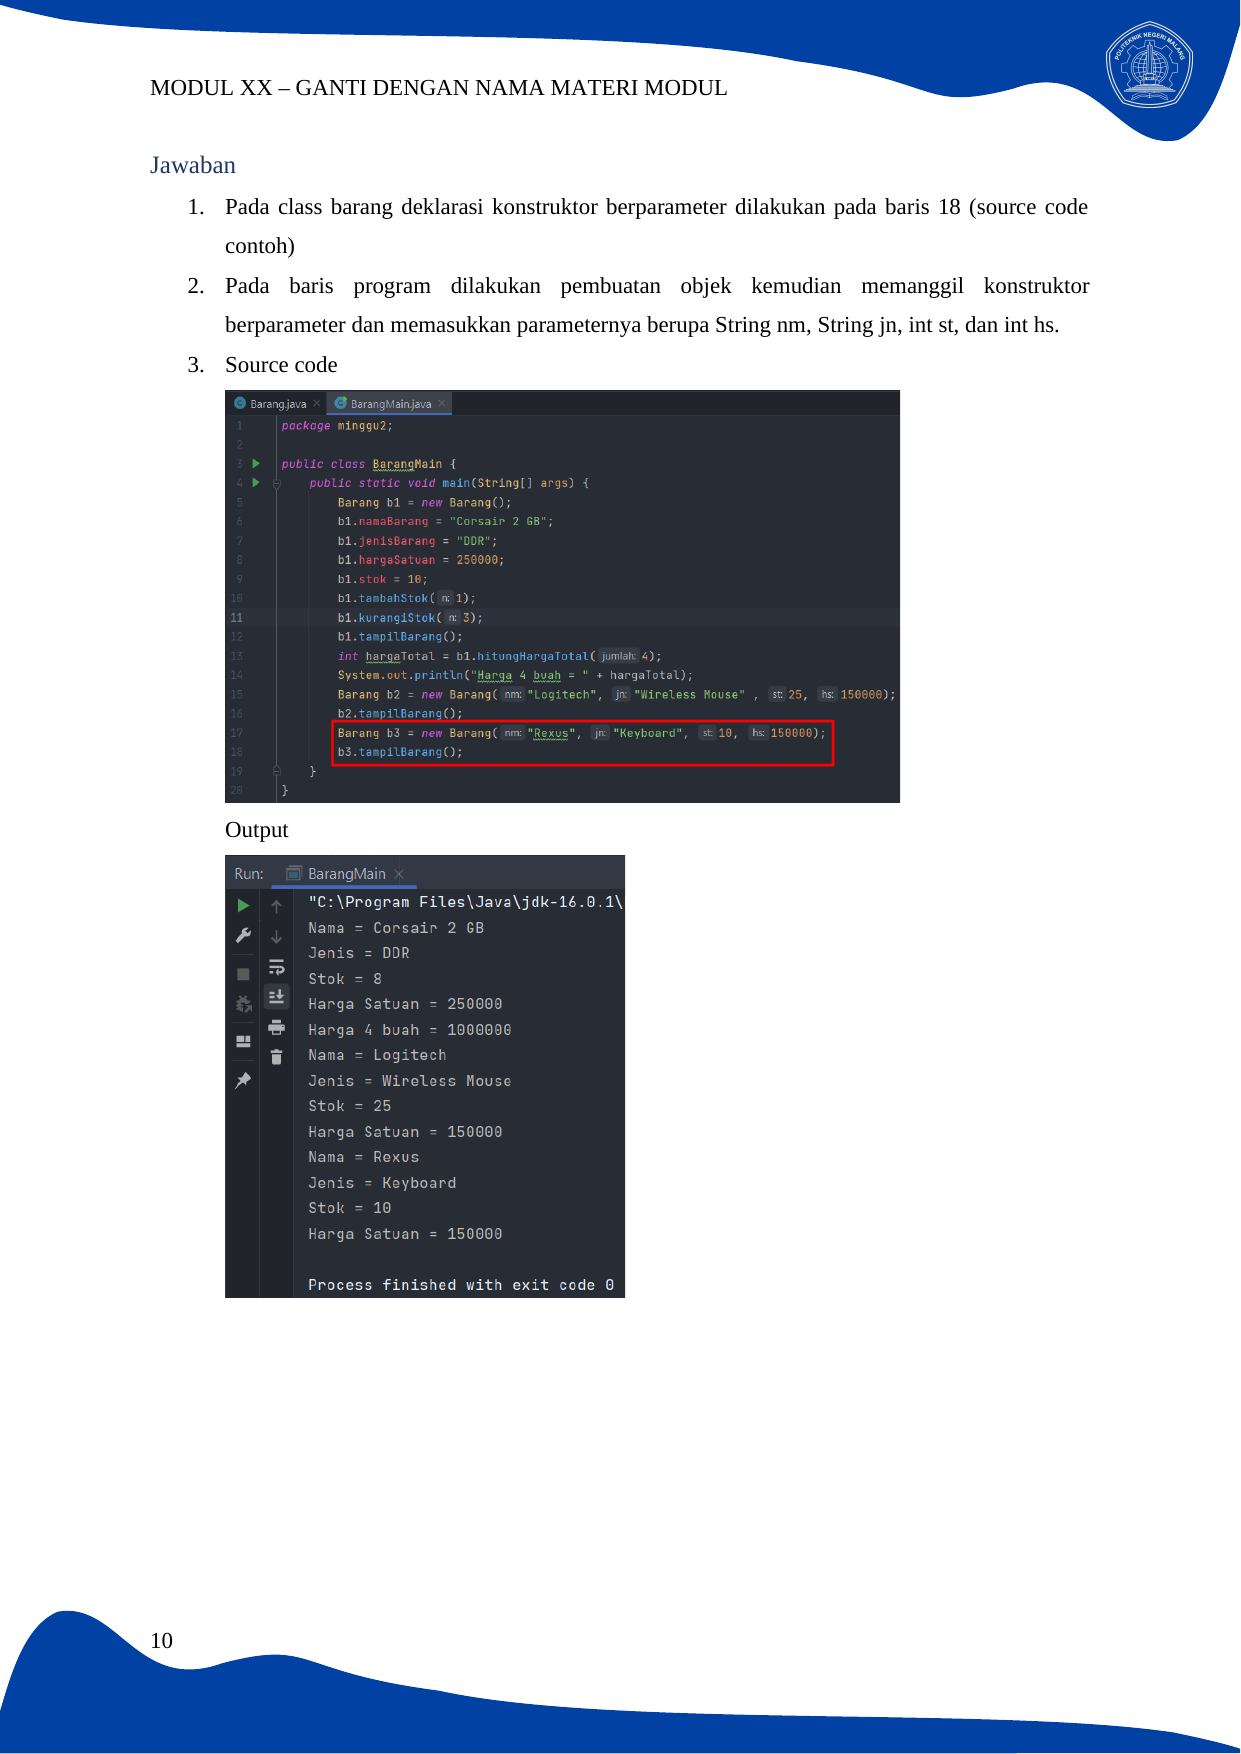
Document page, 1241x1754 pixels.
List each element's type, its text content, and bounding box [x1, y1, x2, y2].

list Pada baris program dilakukan pembuatan objek kemudian memanggil konstruktor berparameter dan memasukkan parameternya berupa String nm, String jn, int st, dan int hs. [187, 272, 1090, 338]
picture [225, 855, 625, 1298]
list Source code [187, 351, 1090, 377]
list Pada class barang deklarasi konstruktor berparameter dilakukan pada baris 18 (source code contoh) [187, 193, 1090, 259]
subtitle Jawaban [150, 150, 1090, 179]
picture [225, 390, 901, 803]
list Output [225, 816, 1090, 842]
